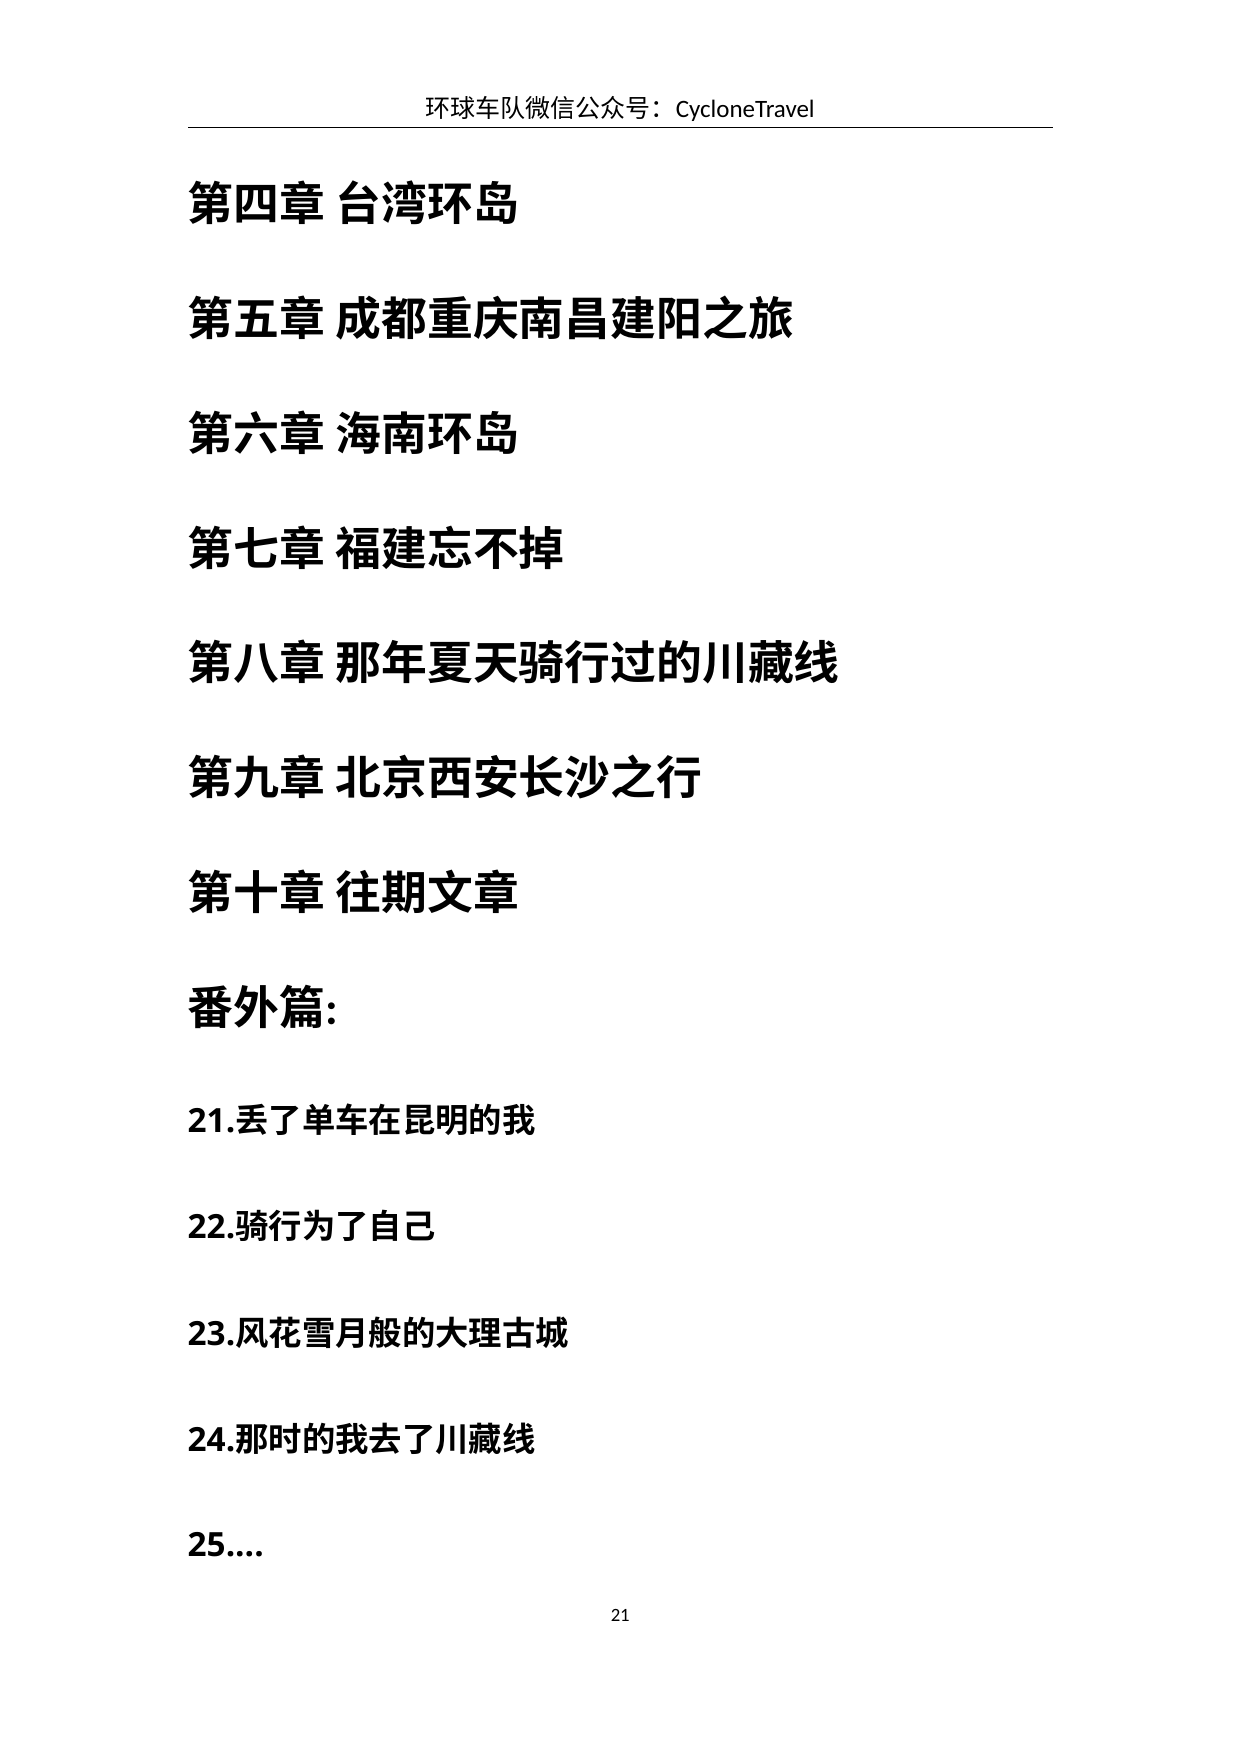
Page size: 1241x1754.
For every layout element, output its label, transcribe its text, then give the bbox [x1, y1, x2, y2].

subtitle 22.骑行为了自己 [187, 1185, 1053, 1264]
subtitle 25.... [187, 1504, 1053, 1583]
subtitle 第五章 成都重庆南昌建阳之旅 [187, 276, 1053, 355]
subtitle 第六章 海南环岛 [187, 391, 1053, 470]
subtitle 21.丢了单车在昆明的我 [187, 1078, 1053, 1158]
subtitle 第九章 北京西安长沙之行 [187, 735, 1053, 814]
subtitle 第七章 福建忘不掉 [187, 505, 1053, 585]
subtitle 第十章 往期文章 [187, 850, 1053, 929]
subtitle 23.风花雪月般的大理古城 [187, 1291, 1053, 1371]
subtitle 番外篇: [187, 964, 1053, 1044]
subtitle 第四章 台湾环岛 [187, 161, 1053, 240]
subtitle 24.那时的我去了川藏线 [187, 1398, 1053, 1477]
subtitle 第八章 那年夏天骑行过的川藏线 [187, 620, 1053, 699]
